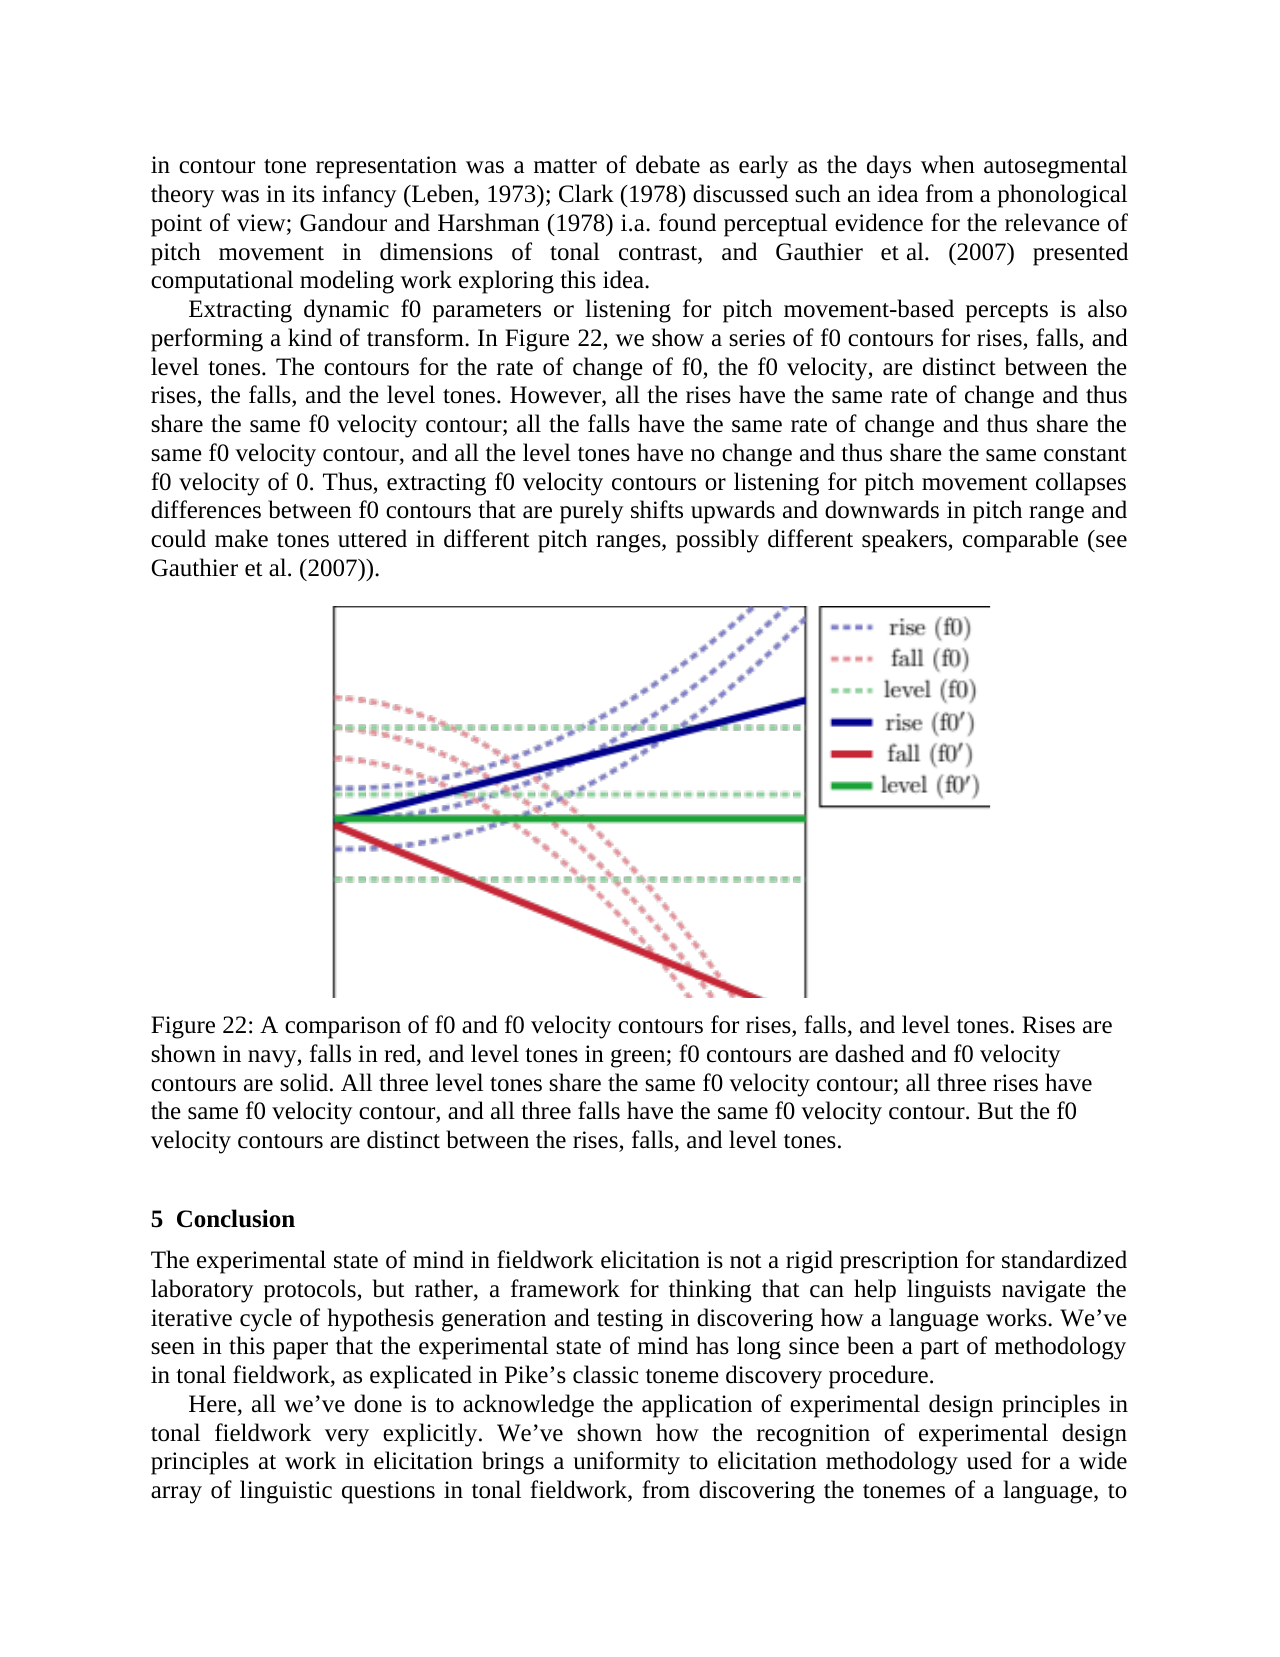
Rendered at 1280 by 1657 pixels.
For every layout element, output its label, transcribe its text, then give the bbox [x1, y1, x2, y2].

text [151, 1389, 1129, 1504]
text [151, 151, 1129, 294]
text Figure 22: A comparison of f0 and f0 velocity contours for rises, falls, and level tones. Rises are shown in navy, falls in red, and level tones in green; f0 contours are dashed and f0 velocity contours are solid. All three level tones share the same f0 velocity contour; all three rises have the same f0 velocity contour, and all three falls have the same f0 velocity contour. But the f0 velocity contours are distinct between the rises, falls, and level tones. [151, 1010, 1129, 1154]
subtitle 5 Conclusion [151, 1204, 1129, 1233]
text Extracting dynamic f0 parameters or listening for pitch movement-based percepts is also performing a kind of transform. In Figure 22, we show a series of f0 contours for rises, falls, and level tones. The contours for the rate of change of f0, the f0 velocity, are distinct between the rises, the falls, and the level tones. However, all the rises have the same rate of change and thus share the same f0 velocity contour; all the falls have the same rate of change and thus share the same f0 velocity contour, and all the level tones have no change and thus share the same constant f0 velocity of 0. Thus, extracting f0 velocity contours or listening for pitch movement collapses differences between f0 contours that are purely shifts upwards and downwards in pitch range and could make tones uttered in different pitch ranges, possibly different speakers, comparable (see Gauthier et al. (2007)). [151, 294, 1129, 582]
text The experimental state of mind in fieldwork elicitation is not a rigid prescription for standardized laboratory protocols, but rather, a framework for thinking that can help linguists navigate the iterative cycle of hypothesis generation and testing in discovering how a language works. We’ve seen in this paper that the experimental state of mind has long since been a part of methodology in tonal fieldwork, as explicated in Pike’s classic toneme discovery procedure. [151, 1245, 1129, 1389]
